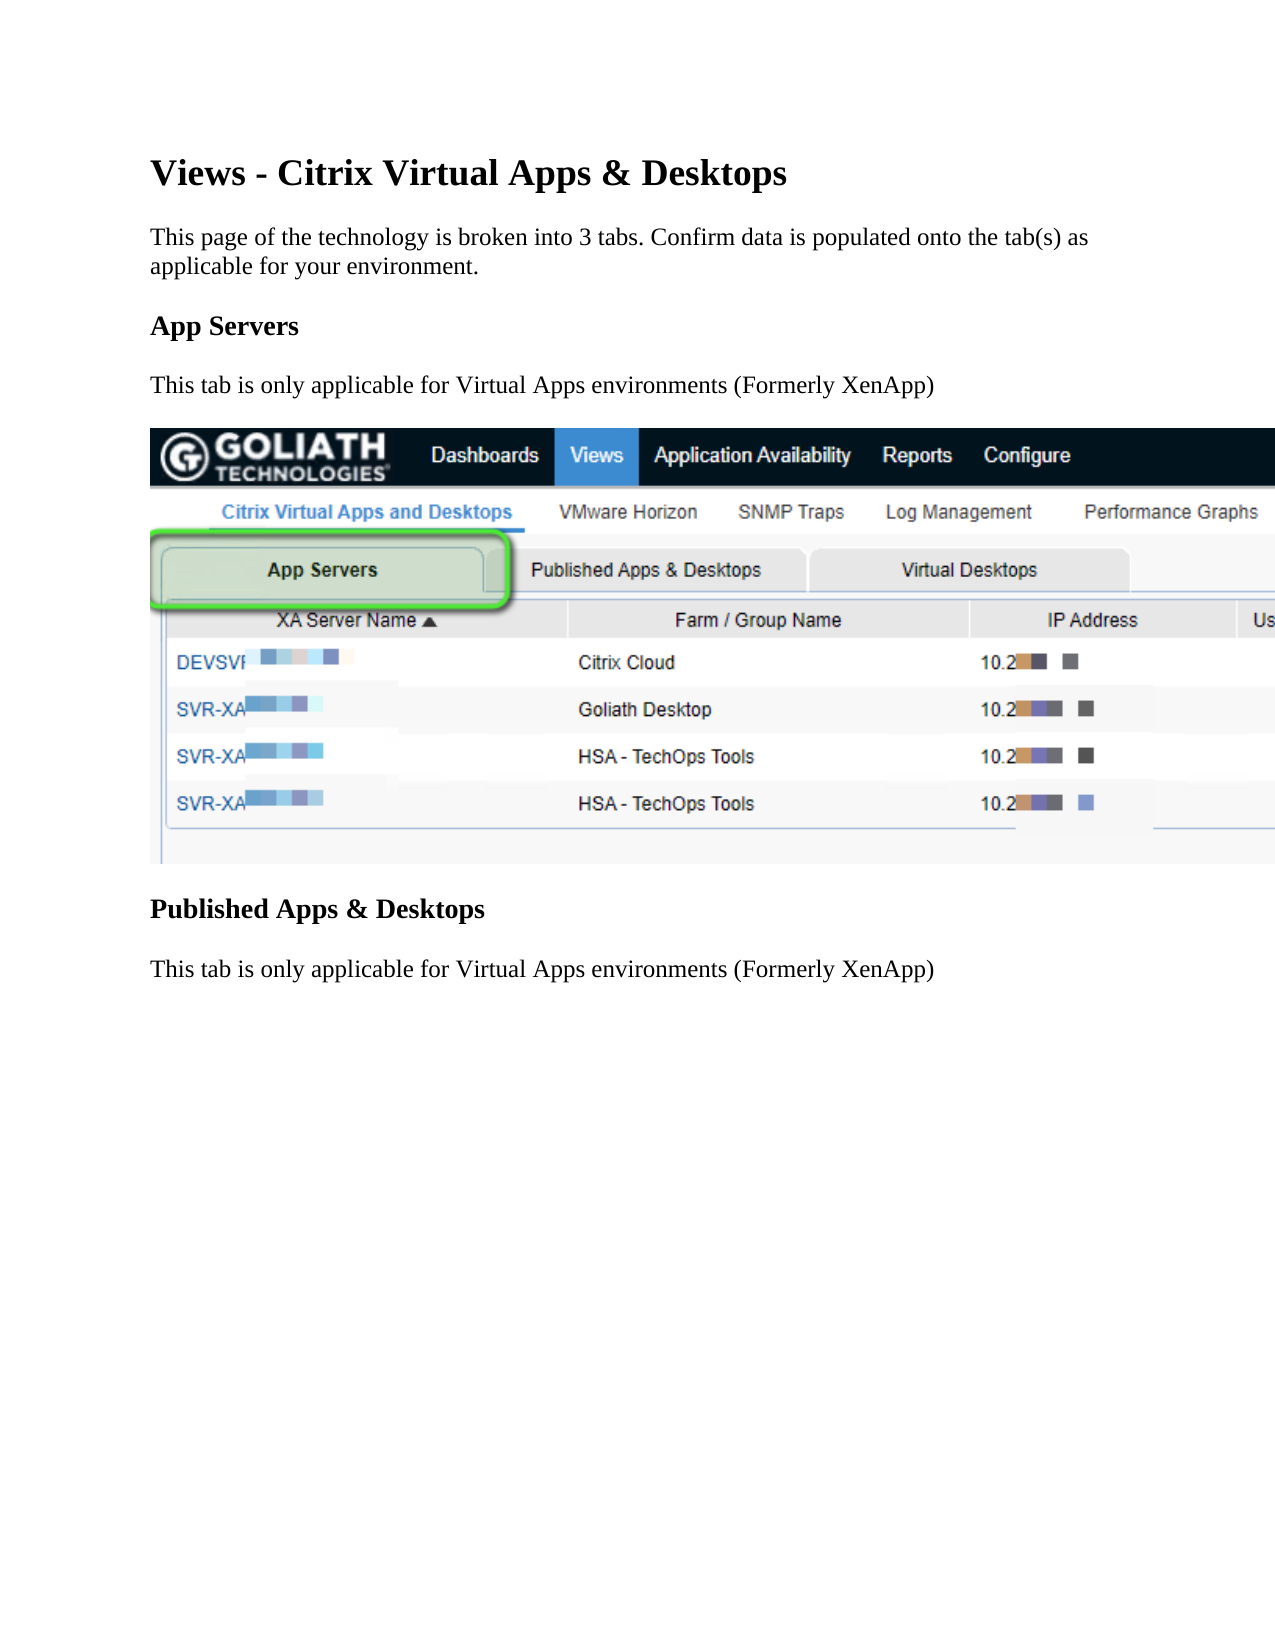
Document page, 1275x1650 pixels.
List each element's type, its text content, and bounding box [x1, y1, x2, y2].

text App Servers [150, 309, 1125, 341]
text Published Apps & Desktops [150, 892, 1125, 925]
text This tab is only applicable for Virtual Apps environments (Formerly XenApp) [150, 954, 1125, 983]
picture [150, 428, 1275, 864]
text Views - Citrix Virtual Apps & Desktops [150, 150, 1125, 193]
text This tab is only applicable for Virtual Apps environments (Formerly XenApp) [150, 371, 1125, 399]
text This page of the technology is broken into 3 tabs. Confirm data is populated onto the tab(s) as applicable for your environment. [150, 222, 1125, 280]
